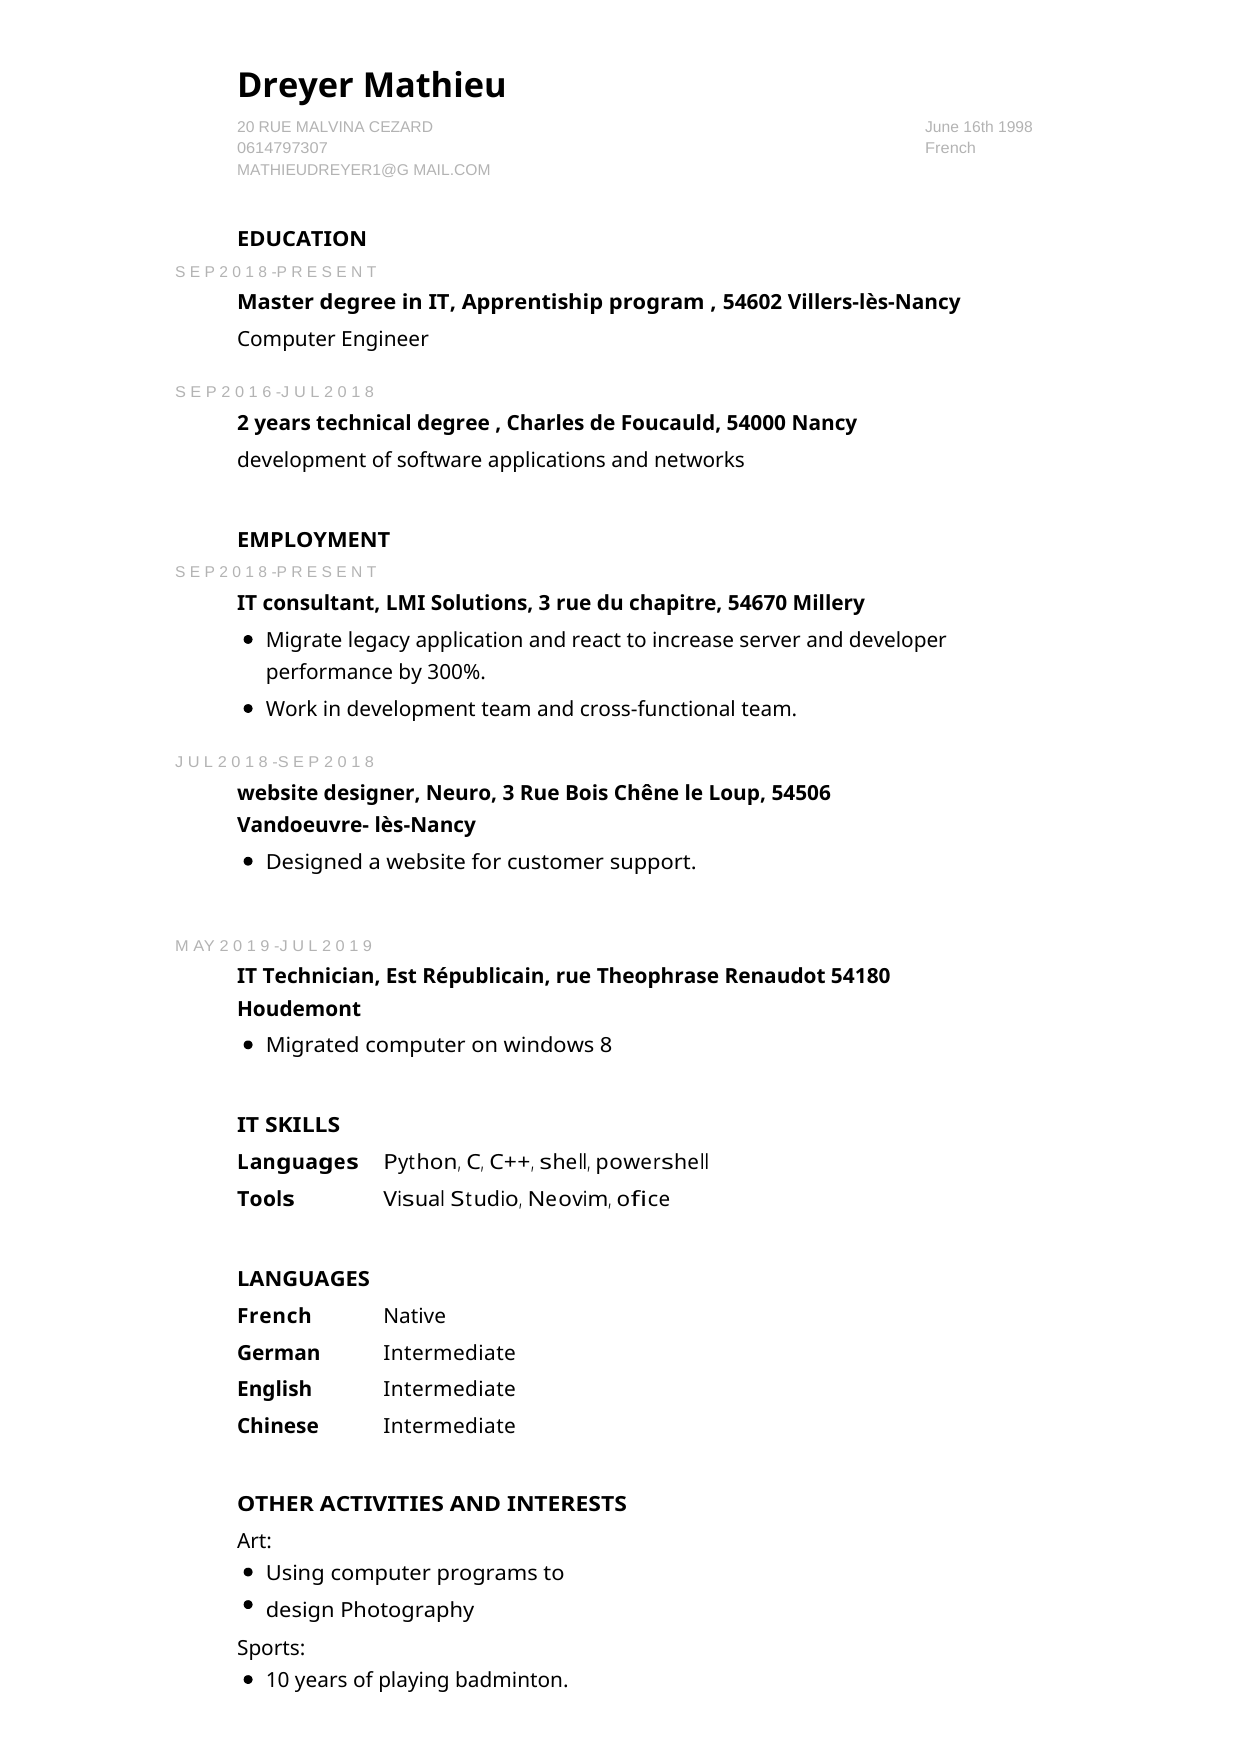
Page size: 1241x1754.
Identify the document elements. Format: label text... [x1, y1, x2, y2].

text 0614797307 French [237, 139, 1065, 157]
text Sports: [237, 1633, 1065, 1662]
text English Intermediate [237, 1374, 1065, 1403]
subtitle IT Technician, Est Républicain, rue Theophrase Renaudot 54180 Houdemont [237, 962, 956, 1022]
subtitle IT consultant, LMI Solutions, 3 rue du chapitre, 54670 Millery [237, 588, 1065, 617]
text Languages Python, C, C++, shell, powershell [237, 1147, 1065, 1175]
subtitle OTHER ACTIVITIES AND INTERESTS [237, 1489, 1065, 1518]
text 10 years of playing badminton. [266, 1665, 1065, 1694]
subtitle IT SKILLS [237, 1110, 1065, 1139]
subtitle 2 years technical degree , Charles de Foucauld, 54000 Nancy [237, 408, 1065, 436]
text Designed a website for customer support. [266, 847, 1065, 875]
text Tools Visual Studio, Neovim, ofice [237, 1184, 1065, 1212]
text J U L 2 0 1 8 -S E P 2 0 1 8 [175, 753, 1065, 771]
subtitle EMPLOYMENT [237, 525, 1065, 554]
text Migrate legacy application and react to increase server and developer performance by 300%. [266, 625, 956, 686]
text S E P 2 0 1 6 -J U L 2 0 1 8 [175, 383, 1065, 401]
text Dreyer Mathieu [237, 61, 1065, 108]
text Computer Engineer [237, 324, 1065, 353]
text 20 RUE MALVINA CEZARD June 16th 1998 [237, 118, 1065, 136]
text Art: [237, 1526, 1065, 1554]
subtitle Master degree in IT, Apprentiship program , 54602 Villers-lès-Nancy [237, 287, 1065, 316]
subtitle EDUCATION [237, 224, 1065, 253]
text MATHIEUDREYER1@G MAIL.COM [237, 161, 1065, 178]
text Migrated computer on windows 8 [266, 1031, 1065, 1059]
text German Intermediate [237, 1338, 1065, 1366]
text M AY 2 0 1 9 -J U L 2 0 1 9 [175, 936, 1065, 954]
text Work in development team and cross-functional team. [266, 694, 1065, 723]
text French Native [237, 1301, 1065, 1329]
text Chinese Intermediate [237, 1411, 1065, 1440]
subtitle LANGUAGES [237, 1264, 1065, 1293]
text Using computer programs to design Photography [266, 1558, 614, 1624]
text S E P 2 0 1 8 -P R E S E N T [175, 262, 1065, 280]
text S E P 2 0 1 8 -P R E S E N T [175, 563, 1065, 581]
text development of software applications and networks [237, 445, 1065, 473]
subtitle website designer, Neuro, 3 Rue Bois Chêne le Loup, 54506 Vandoeuvre- lès-Nancy [237, 778, 956, 838]
